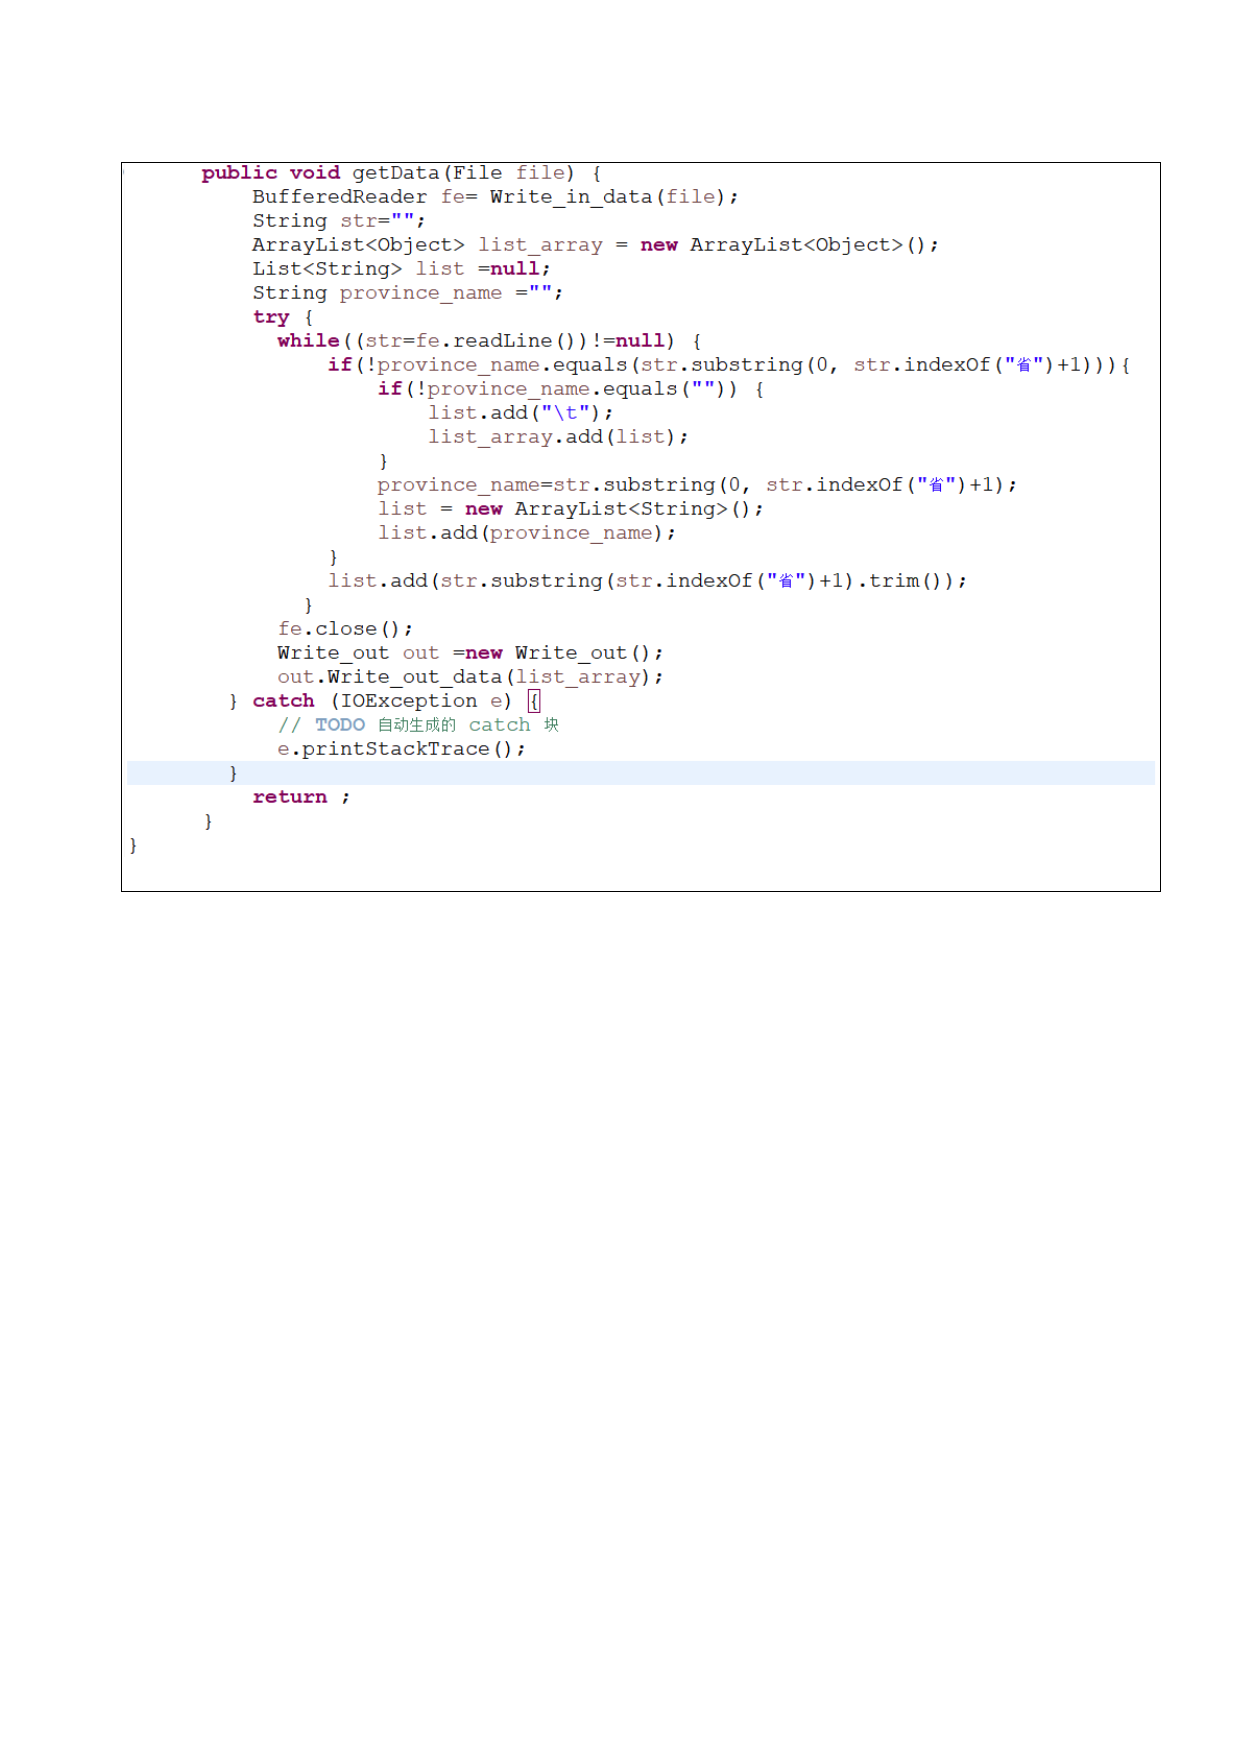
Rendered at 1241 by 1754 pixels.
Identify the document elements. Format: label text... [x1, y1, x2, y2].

picture [122, 163, 1155, 857]
table_cell 实验目的 编写程序处理文件：yq_in.txt 要求： 生成可执行程序yq.exe 命令行执行yq yq_in.txt，得到结果如yq_out.txt所示 材料与方法 PC机、Eclipse 实验主要过程与结果 实验代码: 运行输出结果（部分截取）： Getthub:https://github.com/1433696639/XiaYiming.git 分析讨论 通过本节课我知道如读取文档，并对文档的内容进行处理，然后对文本的内容进行更改。 五、教师评阅 [122, 163, 1160, 891]
